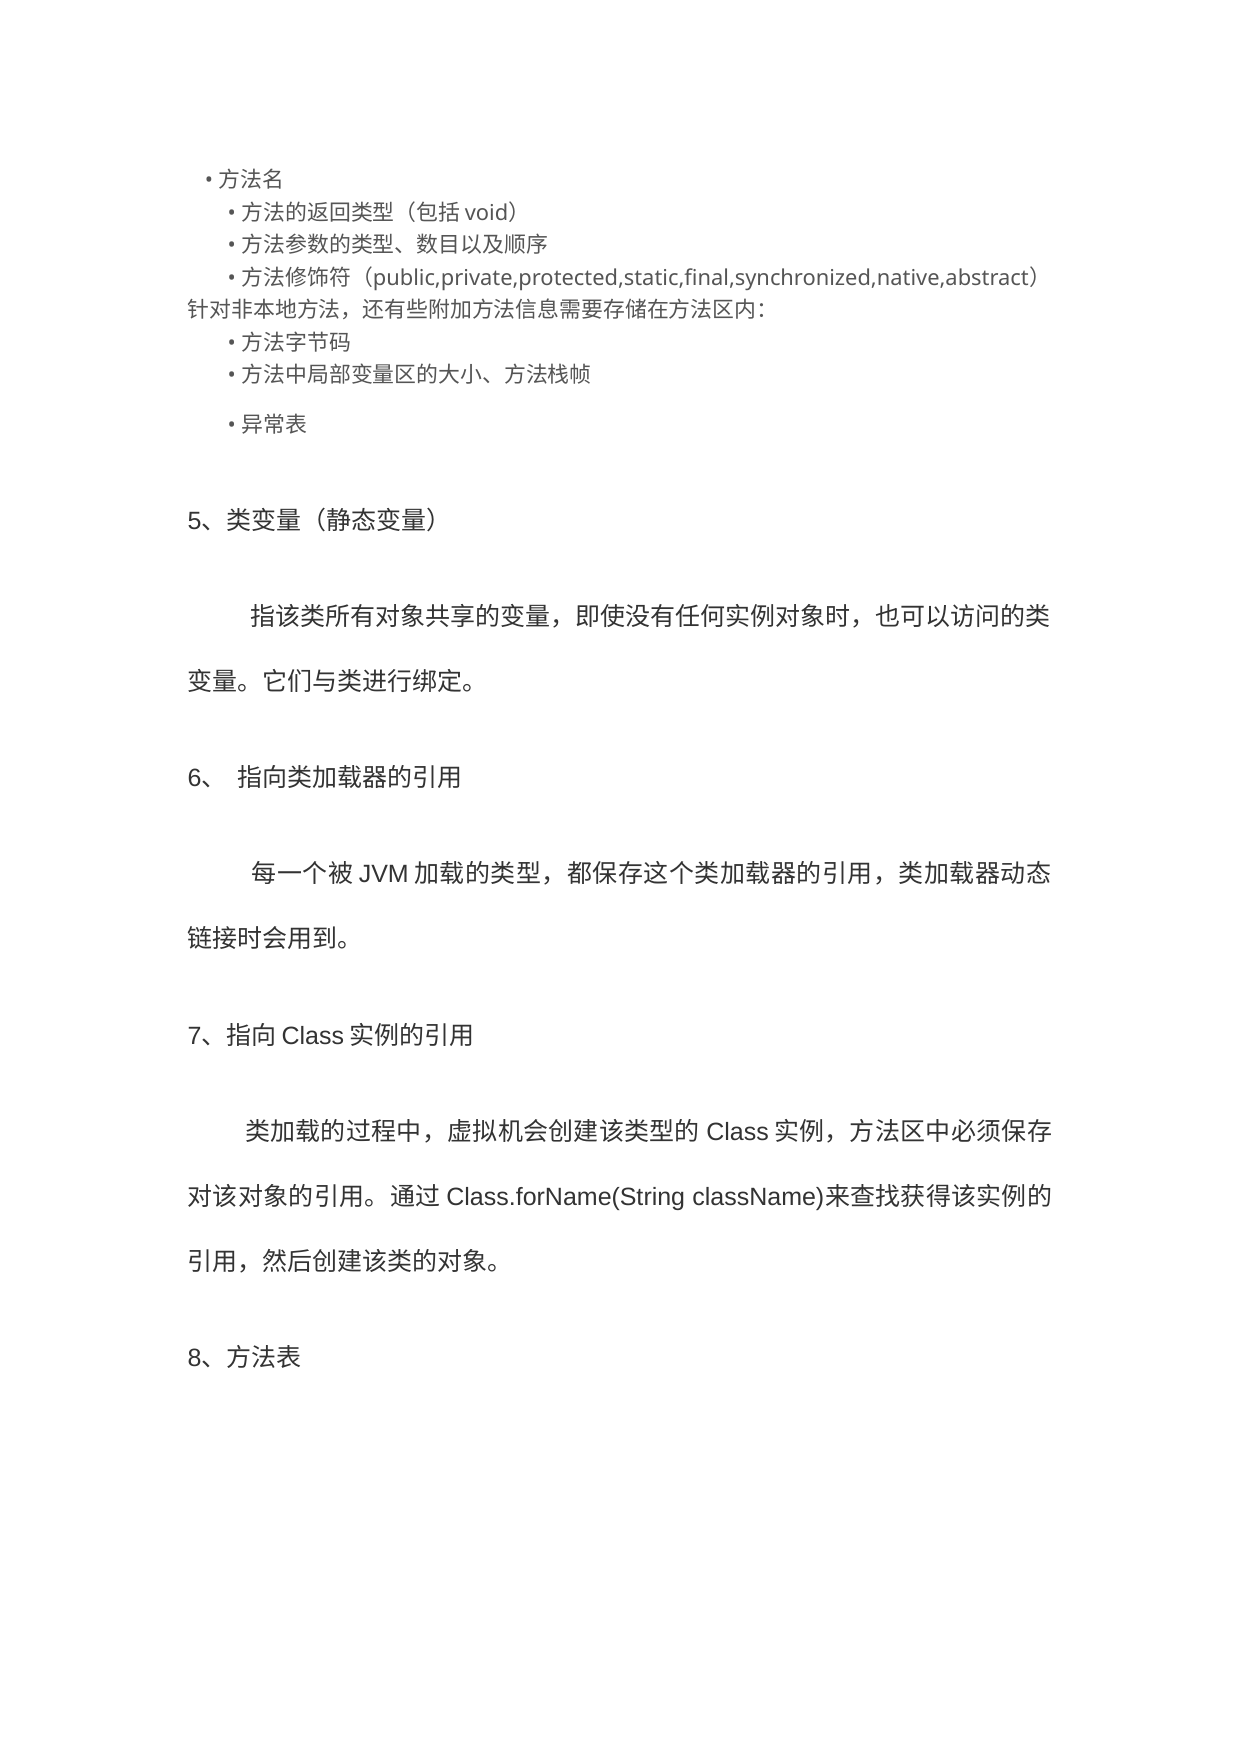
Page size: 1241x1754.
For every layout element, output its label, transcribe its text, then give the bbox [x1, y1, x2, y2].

text 类加载的过程中，虚拟机会创建该类型的Class实例，方法区中必须保存对该对象的引用。通过Class.forName(String className)来查找获得该实例的引用，然后创建该类的对象。 [187, 1097, 1053, 1292]
text 5、类变量（静态变量） [187, 486, 1053, 551]
text 6、 指向类加载器的引用 [187, 743, 1053, 808]
text 每一个被JVM加载的类型，都保存这个类加载器的引用，类加载器动态链接时会用到。 [187, 839, 1053, 969]
text • 方法名 • 方法的返回类型（包括void） • 方法参数的类型、数目以及顺序 • 方法修饰符（public,private,protected,static,final,synchronized,native,abstract） 针对非本地方法，还有些附加方法信息需要存储在方法区内： • 方法字节码 • 方法中局部变量区的大小、方法栈帧 • 异常表 [187, 162, 1053, 454]
text 7、指向Class实例的引用 [187, 1001, 1053, 1066]
text 指该类所有对象共享的变量，即使没有任何实例对象时，也可以访问的类变量。它们与类进行绑定。 [187, 582, 1053, 712]
text 8、方法表 [187, 1323, 1053, 1388]
